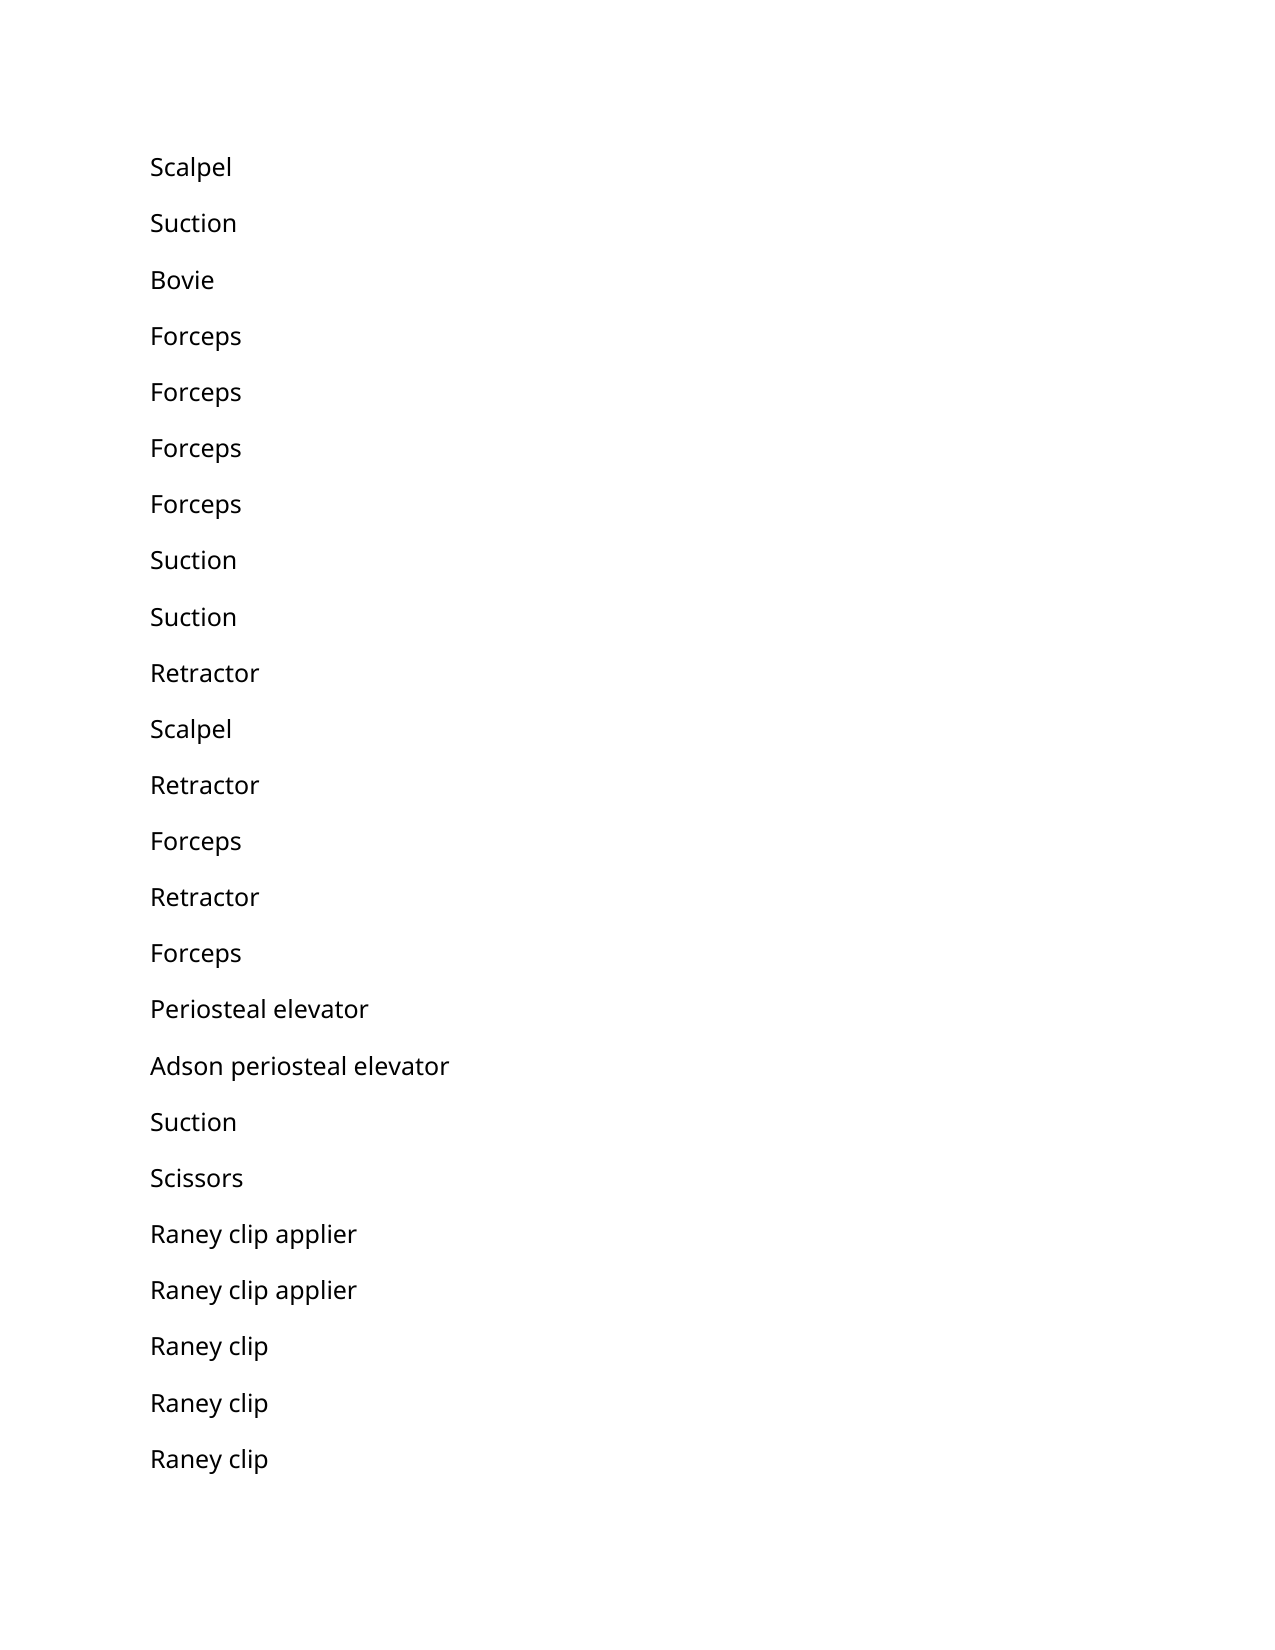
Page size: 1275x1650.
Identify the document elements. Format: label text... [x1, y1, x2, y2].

text Raney clip applier [150, 1273, 1125, 1307]
text Scalpel [150, 150, 1125, 184]
text Suction [150, 1104, 1125, 1138]
text Bovie [150, 262, 1125, 296]
text Forceps [150, 374, 1125, 409]
text Raney clip [150, 1329, 1125, 1363]
text Scissors [150, 1161, 1125, 1195]
text Raney clip [150, 1385, 1125, 1419]
text Retractor [150, 655, 1125, 689]
text Adson periosteal elevator [150, 1048, 1125, 1082]
text Forceps [150, 487, 1125, 521]
text Suction [150, 599, 1125, 633]
text Forceps [150, 824, 1125, 858]
text Periosteal elevator [150, 992, 1125, 1026]
text Retractor [150, 880, 1125, 914]
text Forceps [150, 318, 1125, 352]
text Scalpel [150, 711, 1125, 746]
text Forceps [150, 936, 1125, 970]
text Suction [150, 206, 1125, 240]
text Raney clip applier [150, 1217, 1125, 1251]
text Forceps [150, 431, 1125, 465]
text Suction [150, 543, 1125, 577]
text Retractor [150, 768, 1125, 802]
text Raney clip [150, 1441, 1125, 1475]
